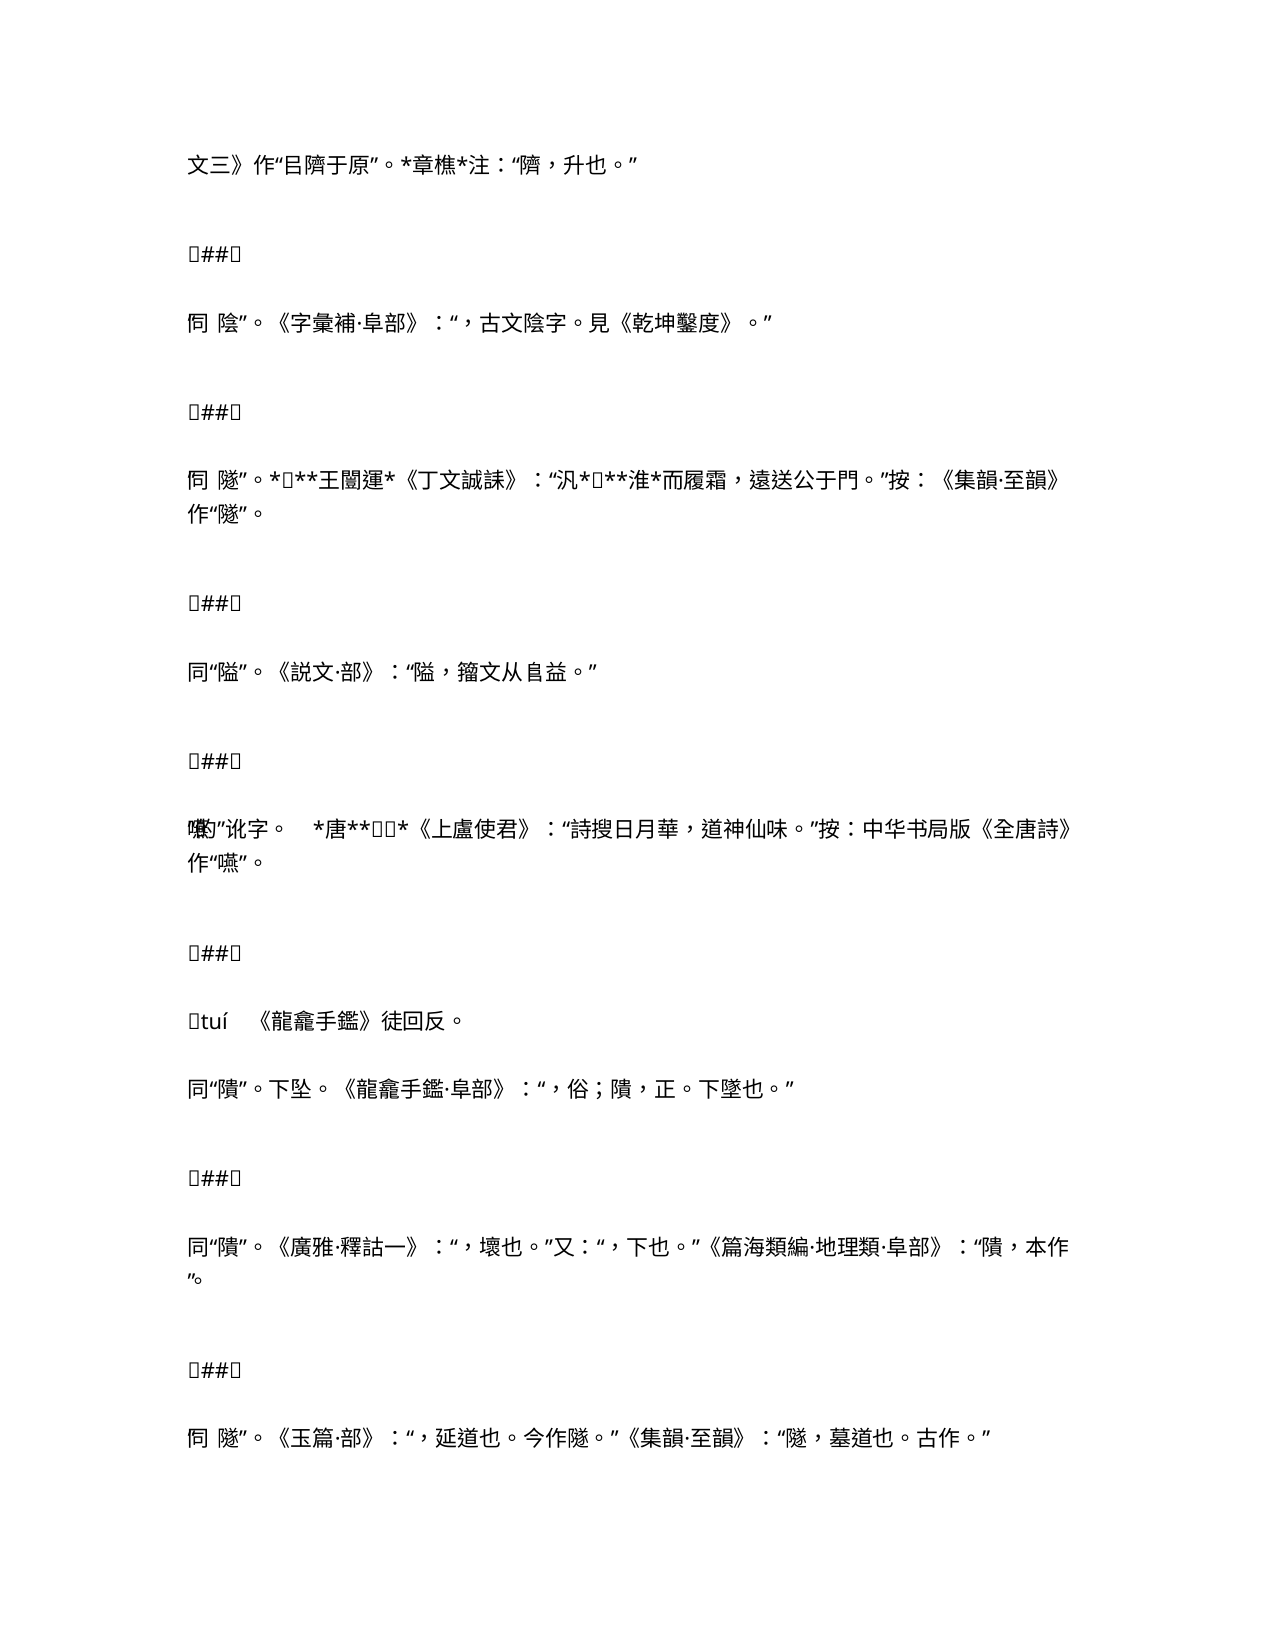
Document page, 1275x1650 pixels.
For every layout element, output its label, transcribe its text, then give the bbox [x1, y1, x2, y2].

text 𨽝##𨽝 同“隘”。《説文·𨺅部》：“隘，籀文𨽝从𨸏益。” [187, 588, 1087, 721]
text 𨽟##𨽟 𨽟tuí 《龍龕手鑑》徒回反。 同“隤”。下坠。《龍龕手鑑·阜部》：“𨽟，俗；隤，正。下墜也。” [187, 937, 1087, 1138]
text 𨽠##𨽠 同“隤”。《廣雅·釋詁一》：“𨽠，壞也。”又：“𨽠，下也。”《篇海類編·地理類·阜部》：“隤，本作𨽠。” [187, 1163, 1087, 1330]
text 𨽙##𨽙 𨽙同“陰”。《字彙補·阜部》：“𨽙，古文陰字。見《乾坤鑿度》。” [187, 239, 1087, 371]
text 𨽡##𨽡 𨽡同“隧”。《玉篇·𨺅部》：“𨽡，延道也。今作隧。”《集韻·至韻》：“隧，墓道也。古作𨽡。” [187, 1355, 1087, 1487]
text 𨽞##𨽞 𨽞“嚥”的讹字。*唐**貫休*《上盧使君》：“詩搜日月華，道𨽞神仙味。”按：中华书局版《全唐詩》作“嚥”。 [187, 746, 1087, 912]
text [187, 150, 1087, 214]
text 𨽛##𨽛 𨽛同“隧”。*清**王闓運*《丁文誠誄》：“汎*江**淮*而履霜，遠送公于𨽛門。”按：《集韻·至韻》作“隧”。 [187, 397, 1087, 563]
